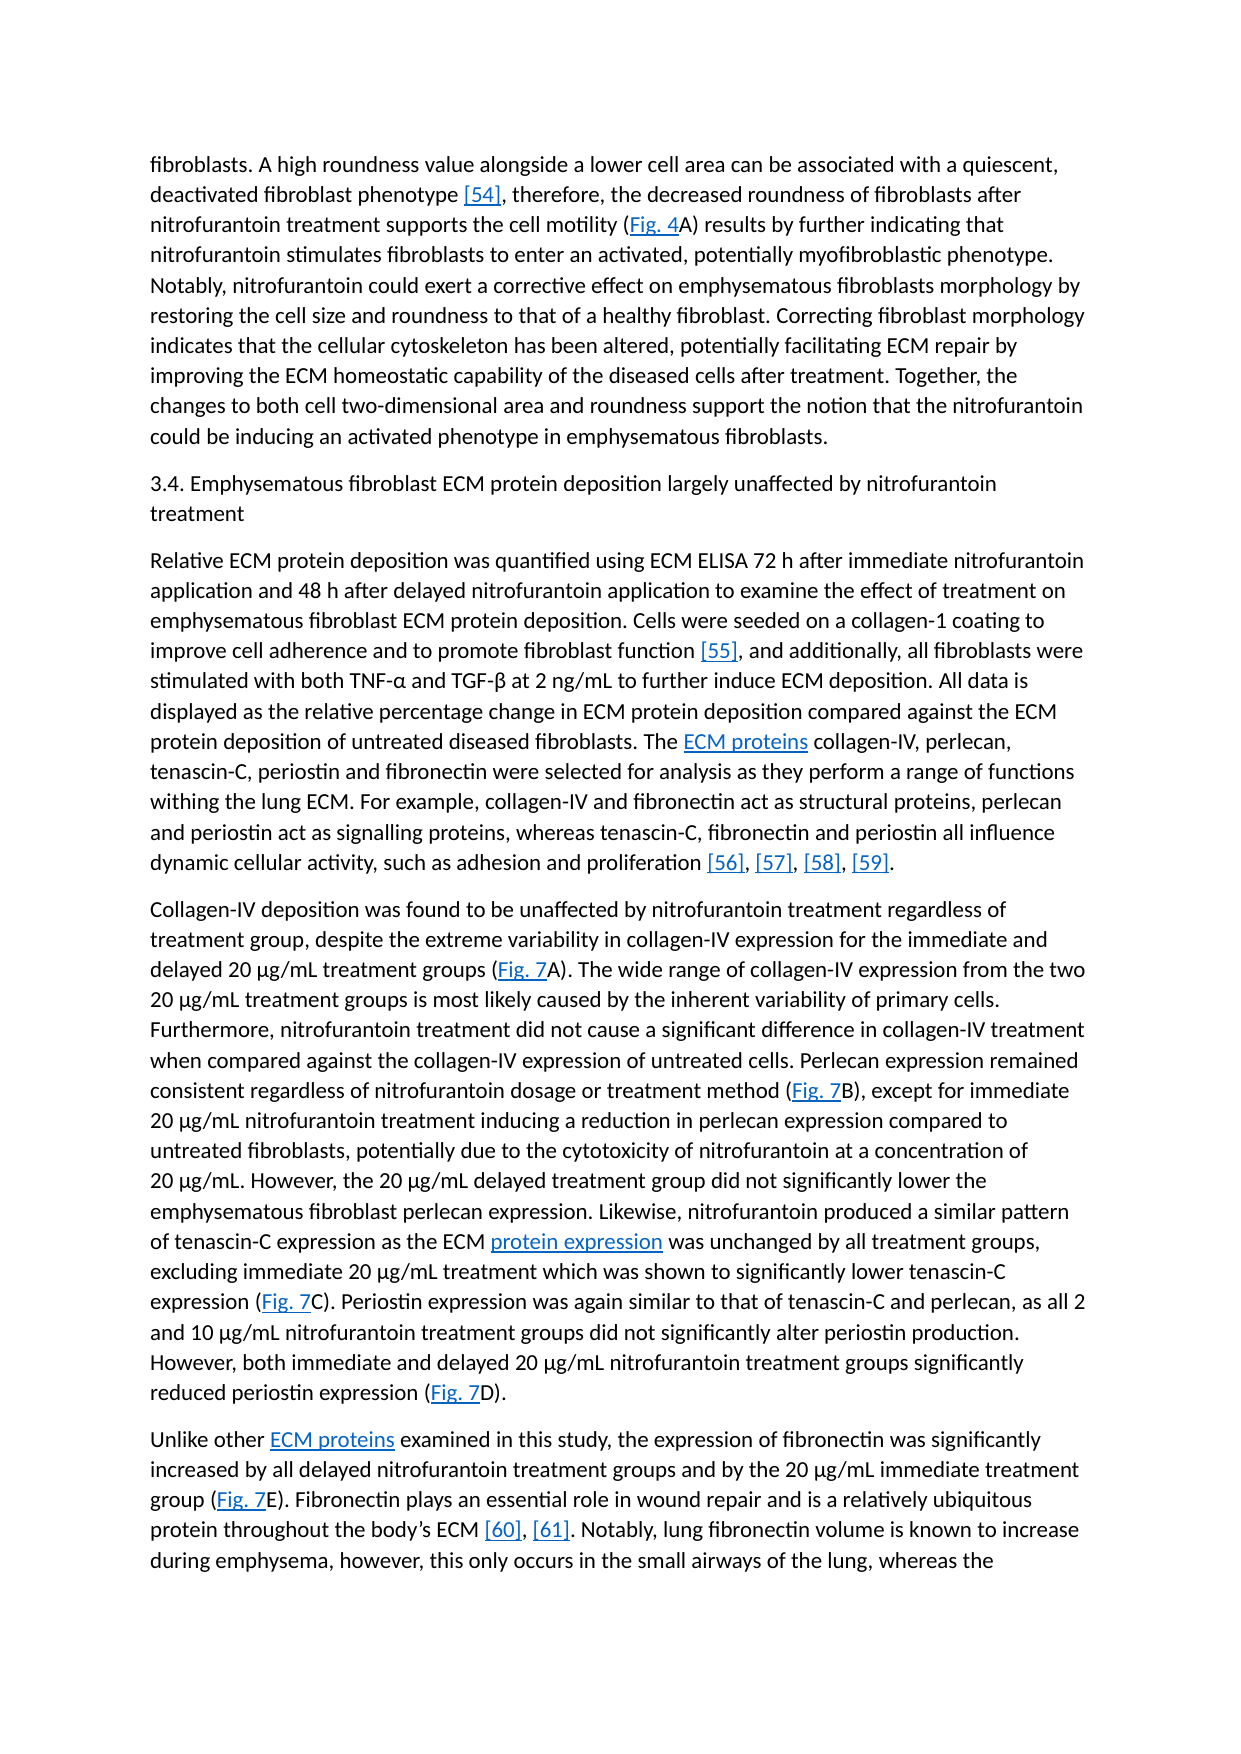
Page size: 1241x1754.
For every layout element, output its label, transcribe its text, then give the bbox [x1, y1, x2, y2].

text 3.4. Emphysematous fibroblast ECM protein deposition largely unaffected by nitrofurantoin treatment [150, 469, 1090, 527]
text Collagen-IV deposition was found to be unaffected by nitrofurantoin treatment regardless of treatment group, despite the extreme variability in collagen-IV expression for the immediate and delayed 20 μg/mL treatment groups (Fig. 7A). The wide range of collagen-IV expression from the two 20 μg/mL treatment groups is most likely caused by the inherent variability of primary cells. Furthermore, nitrofurantoin treatment did not cause a significant difference in collagen-IV treatment when compared against the collagen-IV expression of untreated cells. Perlecan expression remained consistent regardless of nitrofurantoin dosage or treatment method (Fig. 7B), except for immediate 20 μg/mL nitrofurantoin treatment inducing a reduction in perlecan expression compared to untreated fibroblasts, potentially due to the cytotoxicity of nitrofurantoin at a concentration of 20 μg/mL. However, the 20 μg/mL delayed treatment group did not significantly lower the emphysematous fibroblast perlecan expression. Likewise, nitrofurantoin produced a similar pattern of tenascin-C expression as the ECM protein expression was unchanged by all treatment groups, excluding immediate 20 μg/mL treatment which was shown to significantly lower tenascin-C expression (Fig. 7C). Periostin expression was again similar to that of tenascin-C and perlecan, as all 2 and 10 μg/mL nitrofurantoin treatment groups did not significantly alter periostin production. However, both immediate and delayed 20 μg/mL nitrofurantoin treatment groups significantly reduced periostin expression (Fig. 7D). [150, 895, 1090, 1406]
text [150, 1425, 1090, 1574]
text Relative ECM protein deposition was quantified using ECM ELISA 72 h after immediate nitrofurantoin application and 48 h after delayed nitrofurantoin application to examine the effect of treatment on emphysematous fibroblast ECM protein deposition. Cells were seeded on a collagen-1 coating to improve cell adherence and to promote fibroblast function [55], and additionally, all fibroblasts were stimulated with both TNF-α and TGF-β at 2 ng/mL to further induce ECM deposition. All data is displayed as the relative percentage change in ECM protein deposition compared against the ECM protein deposition of untreated diseased fibroblasts. The ECM proteins collagen-IV, perlecan, tenascin-C, periostin and fibronectin were selected for analysis as they perform a range of functions withing the lung ECM. For example, collagen-IV and fibronectin act as structural proteins, perlecan and periostin act as signalling proteins, whereas tenascin-C, fibronectin and periostin all influence dynamic cellular activity, such as adhesion and proliferation [56], [57], [58], [59]. [150, 546, 1090, 876]
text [150, 150, 1090, 450]
